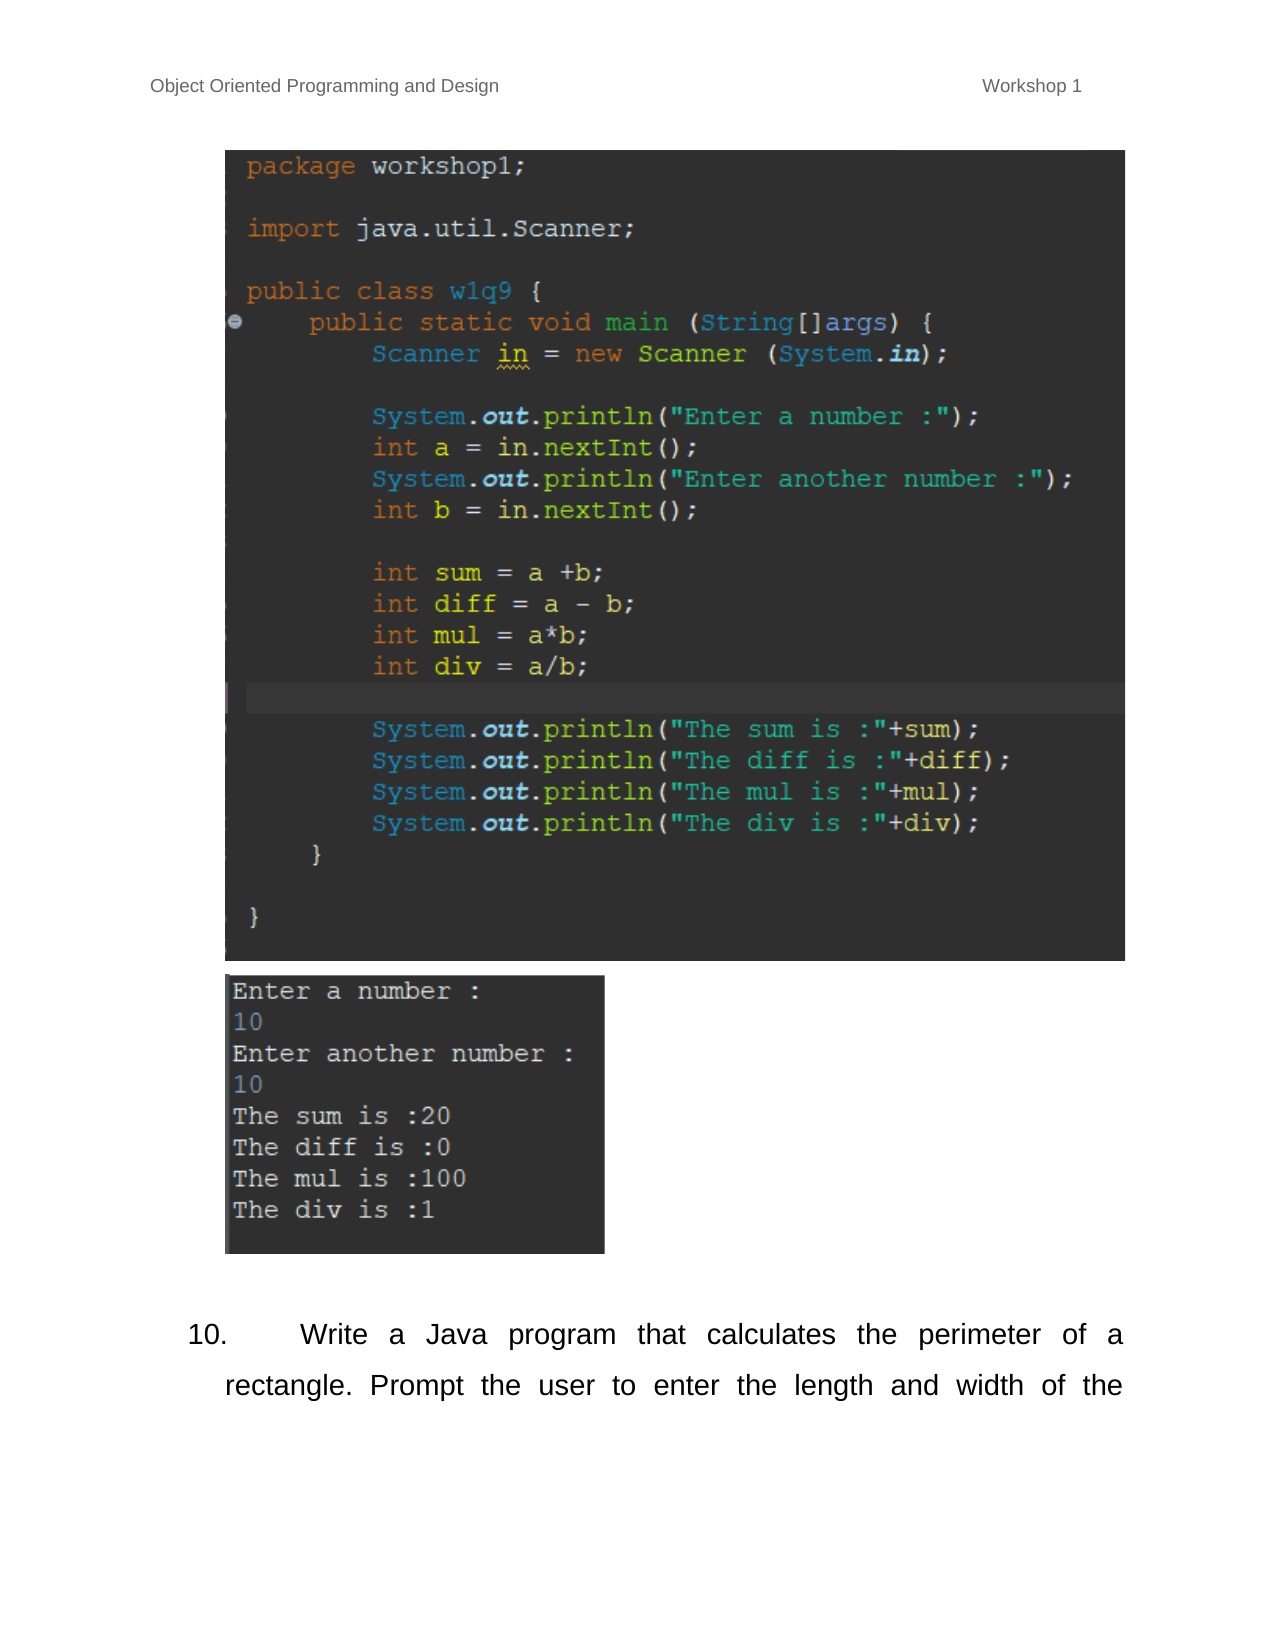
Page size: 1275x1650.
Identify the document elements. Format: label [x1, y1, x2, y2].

picture [225, 150, 1125, 961]
picture [225, 974, 605, 1254]
list [187, 1317, 1125, 1401]
